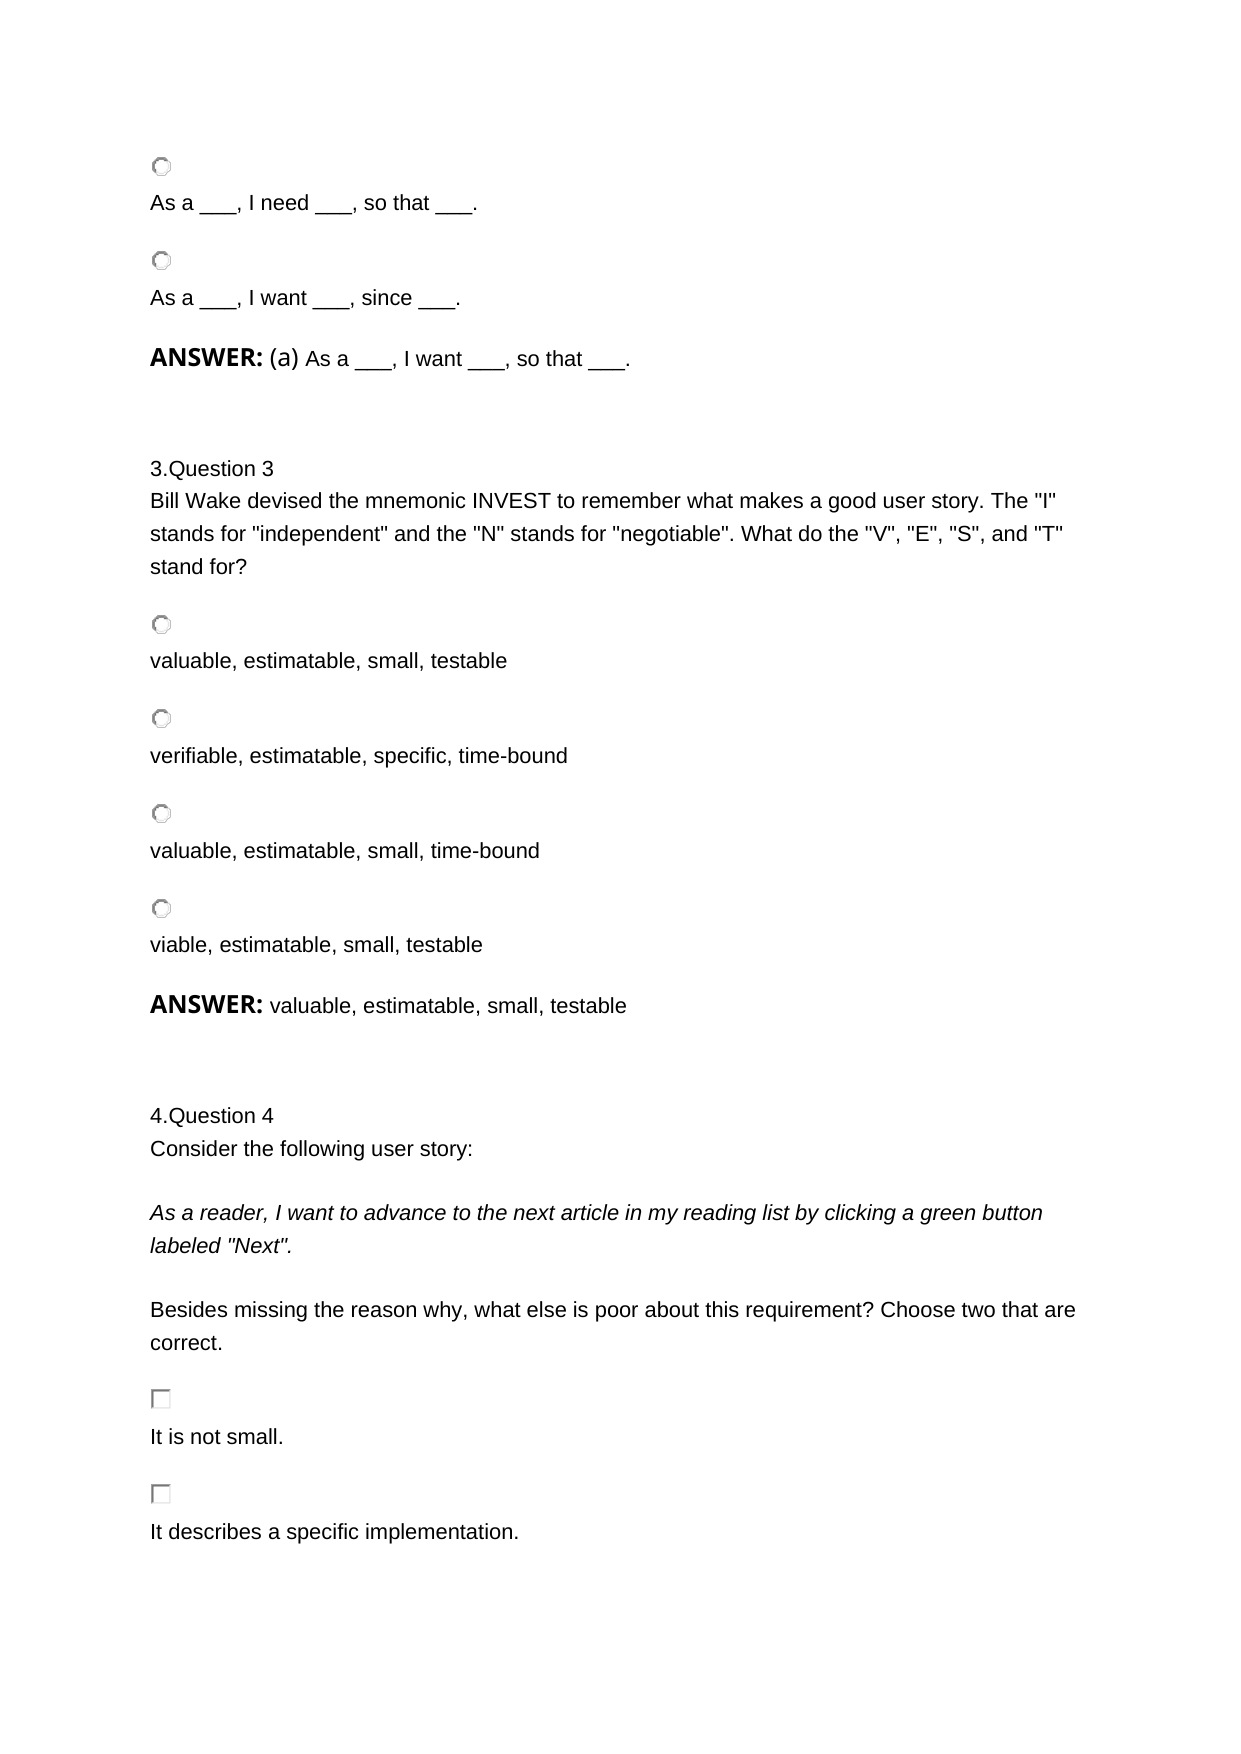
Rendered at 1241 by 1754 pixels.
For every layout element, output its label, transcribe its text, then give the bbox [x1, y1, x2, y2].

text verifiable, estimatable, specific, time-bound [150, 735, 1090, 768]
text It is not small. [150, 1416, 1090, 1449]
text ANSWER: (a) As a ___, I want ___, so that ___. [150, 339, 1090, 373]
text Besides missing the reason why, what else is poor about this requirement? Choose two that are correct. [150, 1289, 1090, 1354]
text As a reader, I want to advance to the next article in my reading list by clicking a green button labeled "Next". [150, 1192, 1090, 1258]
text 3.Question 3 [150, 448, 1090, 481]
text valuable, estimatable, small, time-bound [150, 830, 1090, 863]
text ANSWER: valuable, estimatable, small, testable [150, 987, 1090, 1021]
text viable, estimatable, small, testable [150, 924, 1090, 957]
text Consider the following user story: [150, 1128, 1090, 1161]
text As a ___, I want ___, since ___. [150, 277, 1090, 310]
text 4.Question 4 [150, 1095, 1090, 1128]
text valuable, estimatable, small, testable [150, 641, 1090, 674]
text As a ___, I need ___, so that ___. [150, 183, 1090, 215]
text Bill Wake devised the mnemonic INVEST to remember what makes a good user story. The "I" stands for "independent" and the "N" stands for "negotiable". What do the "V", "E", "S", and "T" stand for? [150, 481, 1090, 579]
text It describes a specific implementation. [150, 1511, 1090, 1544]
